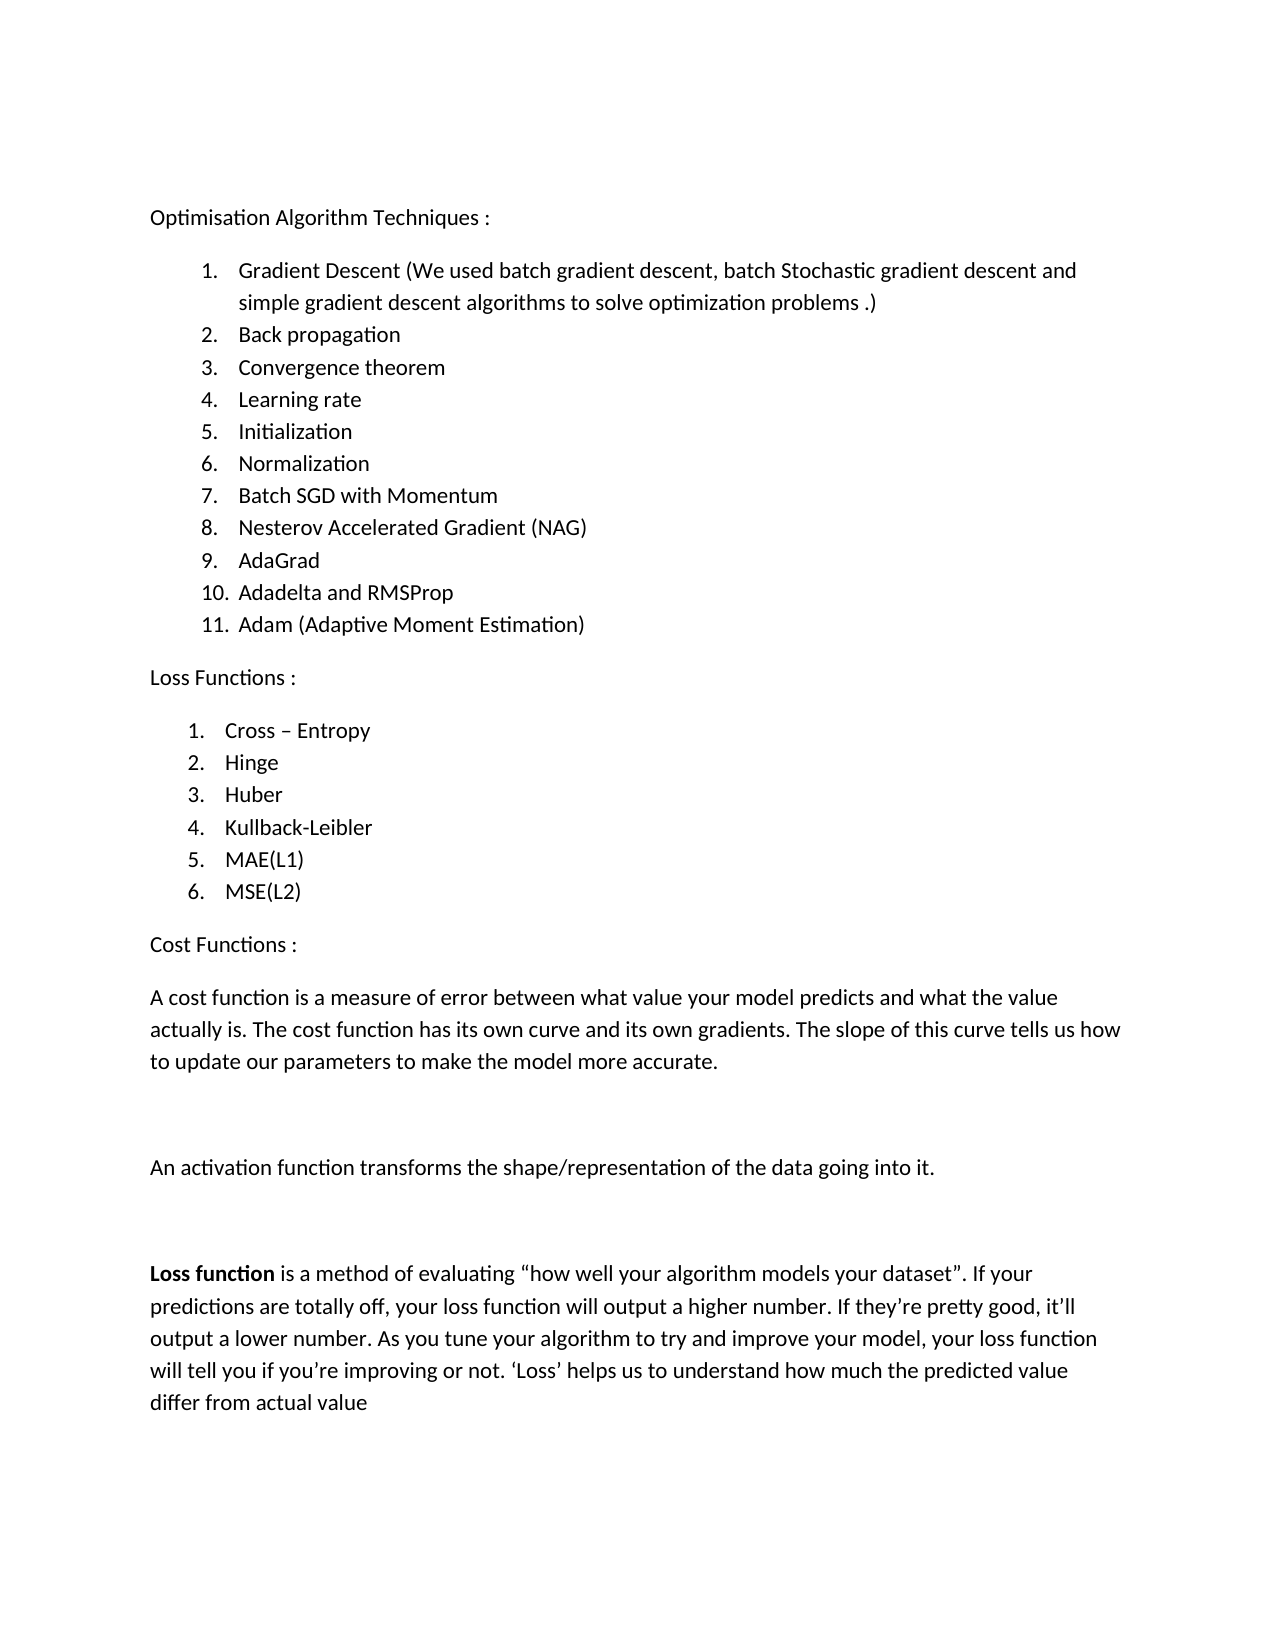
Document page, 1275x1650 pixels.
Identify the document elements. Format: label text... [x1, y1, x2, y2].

list Normalization [201, 449, 1125, 477]
list Learning rate [201, 385, 1125, 413]
list Gradient Descent (We used batch gradient descent, batch Stochastic gradient descent and simple gradient descent algorithms to solve optimization problems .) [201, 256, 1125, 316]
text Optimisation Algorithm Techniques : [150, 203, 1125, 231]
list Convergence theorem [201, 353, 1125, 381]
list MSE(L2) [187, 877, 1125, 905]
list Batch SGD with Momentum [201, 481, 1125, 509]
list Huber [187, 781, 1125, 808]
list AdaGrad [201, 546, 1125, 574]
text An activation function transforms the shape/representation of the data going into it. [150, 1153, 1125, 1182]
list Hinge [187, 748, 1125, 776]
list Adam (Adaptive Moment Estimation) [201, 610, 1125, 638]
list Kullback-Leibler [187, 813, 1125, 841]
list Nesterov Accelerated Gradient (NAG) [201, 513, 1125, 542]
text Loss Functions : [150, 663, 1125, 691]
list MAE(L1) [187, 845, 1125, 873]
list Initialization [201, 417, 1125, 445]
list Back propagation [201, 320, 1125, 348]
list Adadelta and RMSProp [201, 578, 1125, 606]
text Loss function is a method of evaluating “how well your algorithm models your dataset”. If your predictions are totally off, your loss function will output a higher number. If they’re pretty good, it’ll output a lower number. As you tune your algorithm to try and improve your model, your loss function will tell you if you’re improving or not. ‘Loss’ helps us to understand how much the predicted value differ from actual value [150, 1259, 1125, 1416]
text A cost function is a measure of error between what value your model predicts and what the value actually is. The cost function has its own curve and its own gradients. The slope of this curve tells us how to update our parameters to make the model more accurate. [150, 983, 1125, 1076]
text Cost Functions : [150, 930, 1125, 958]
list Cross – Entropy [187, 716, 1125, 744]
